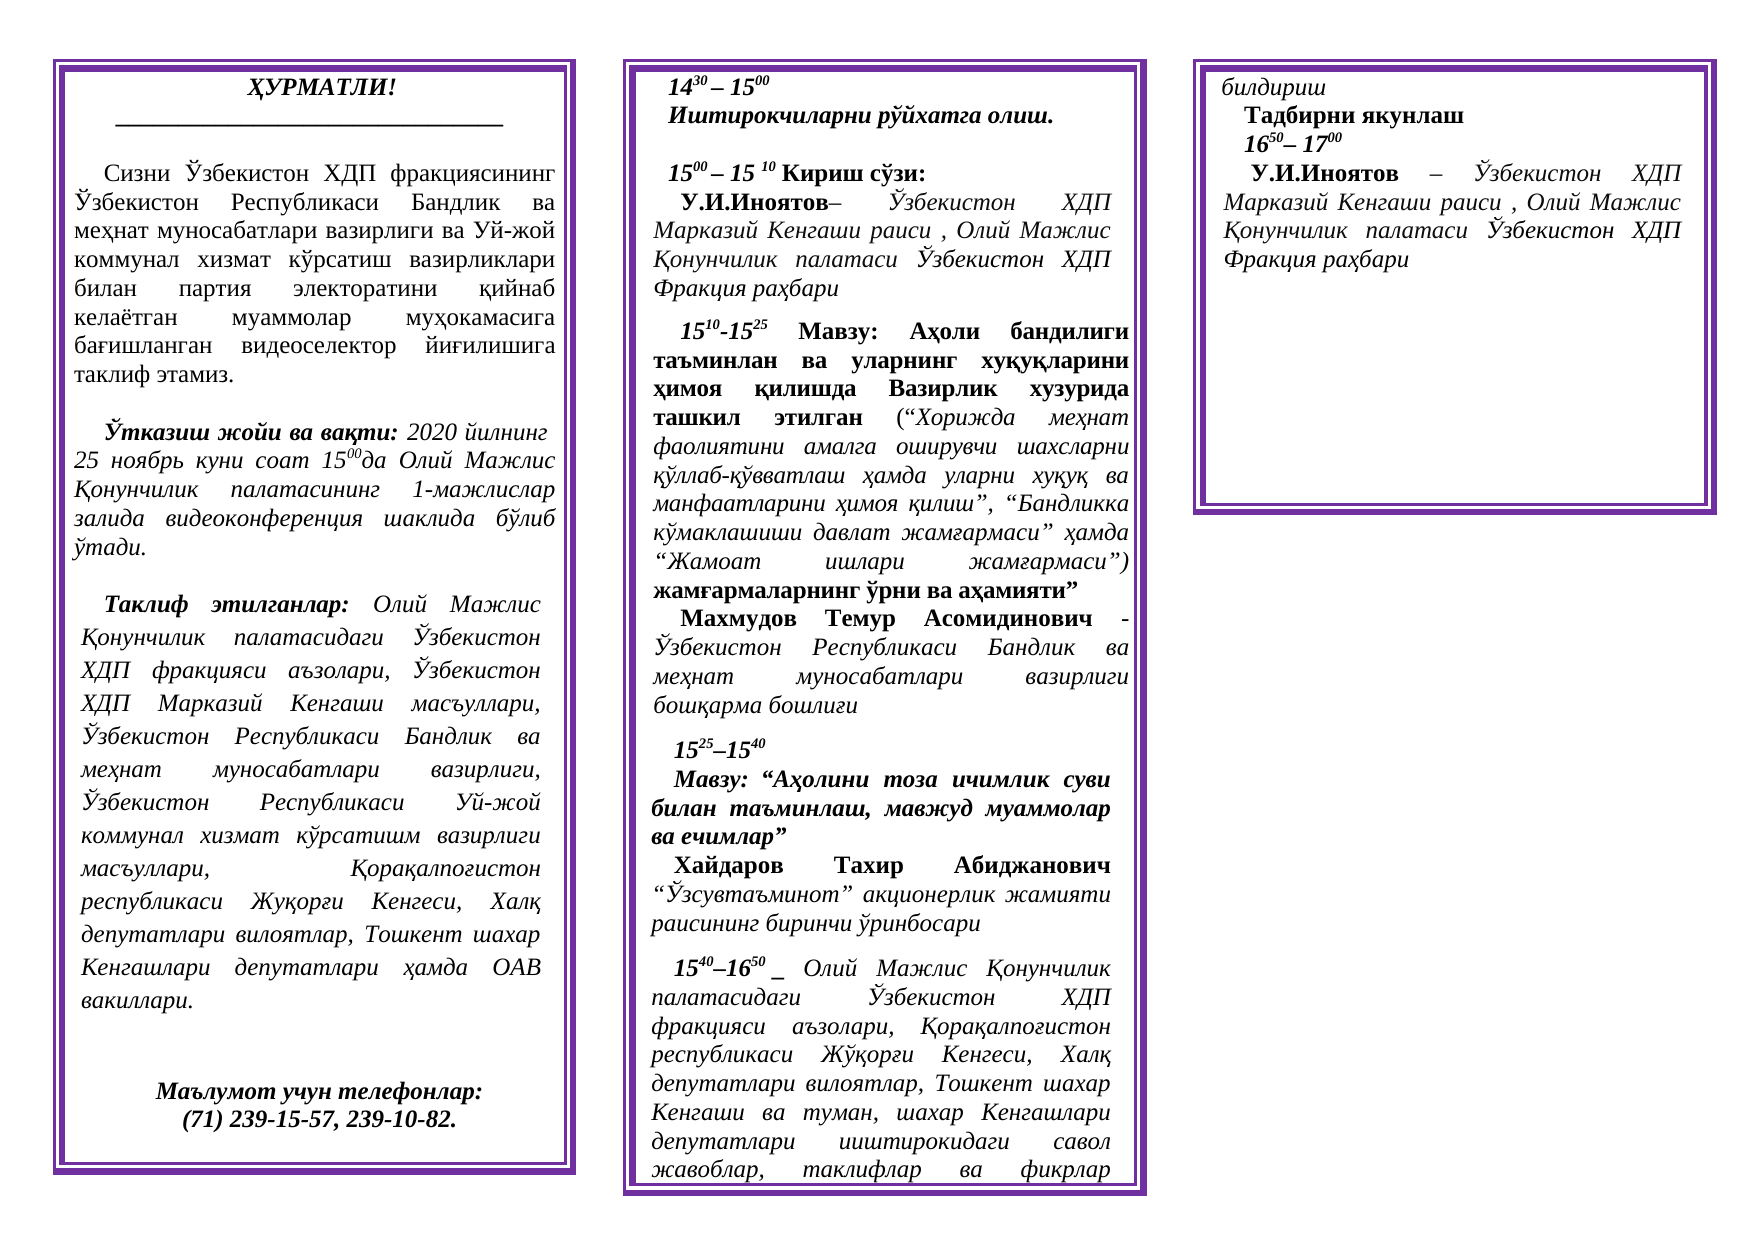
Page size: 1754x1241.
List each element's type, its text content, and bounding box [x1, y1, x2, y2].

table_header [1200, 62, 1711, 503]
